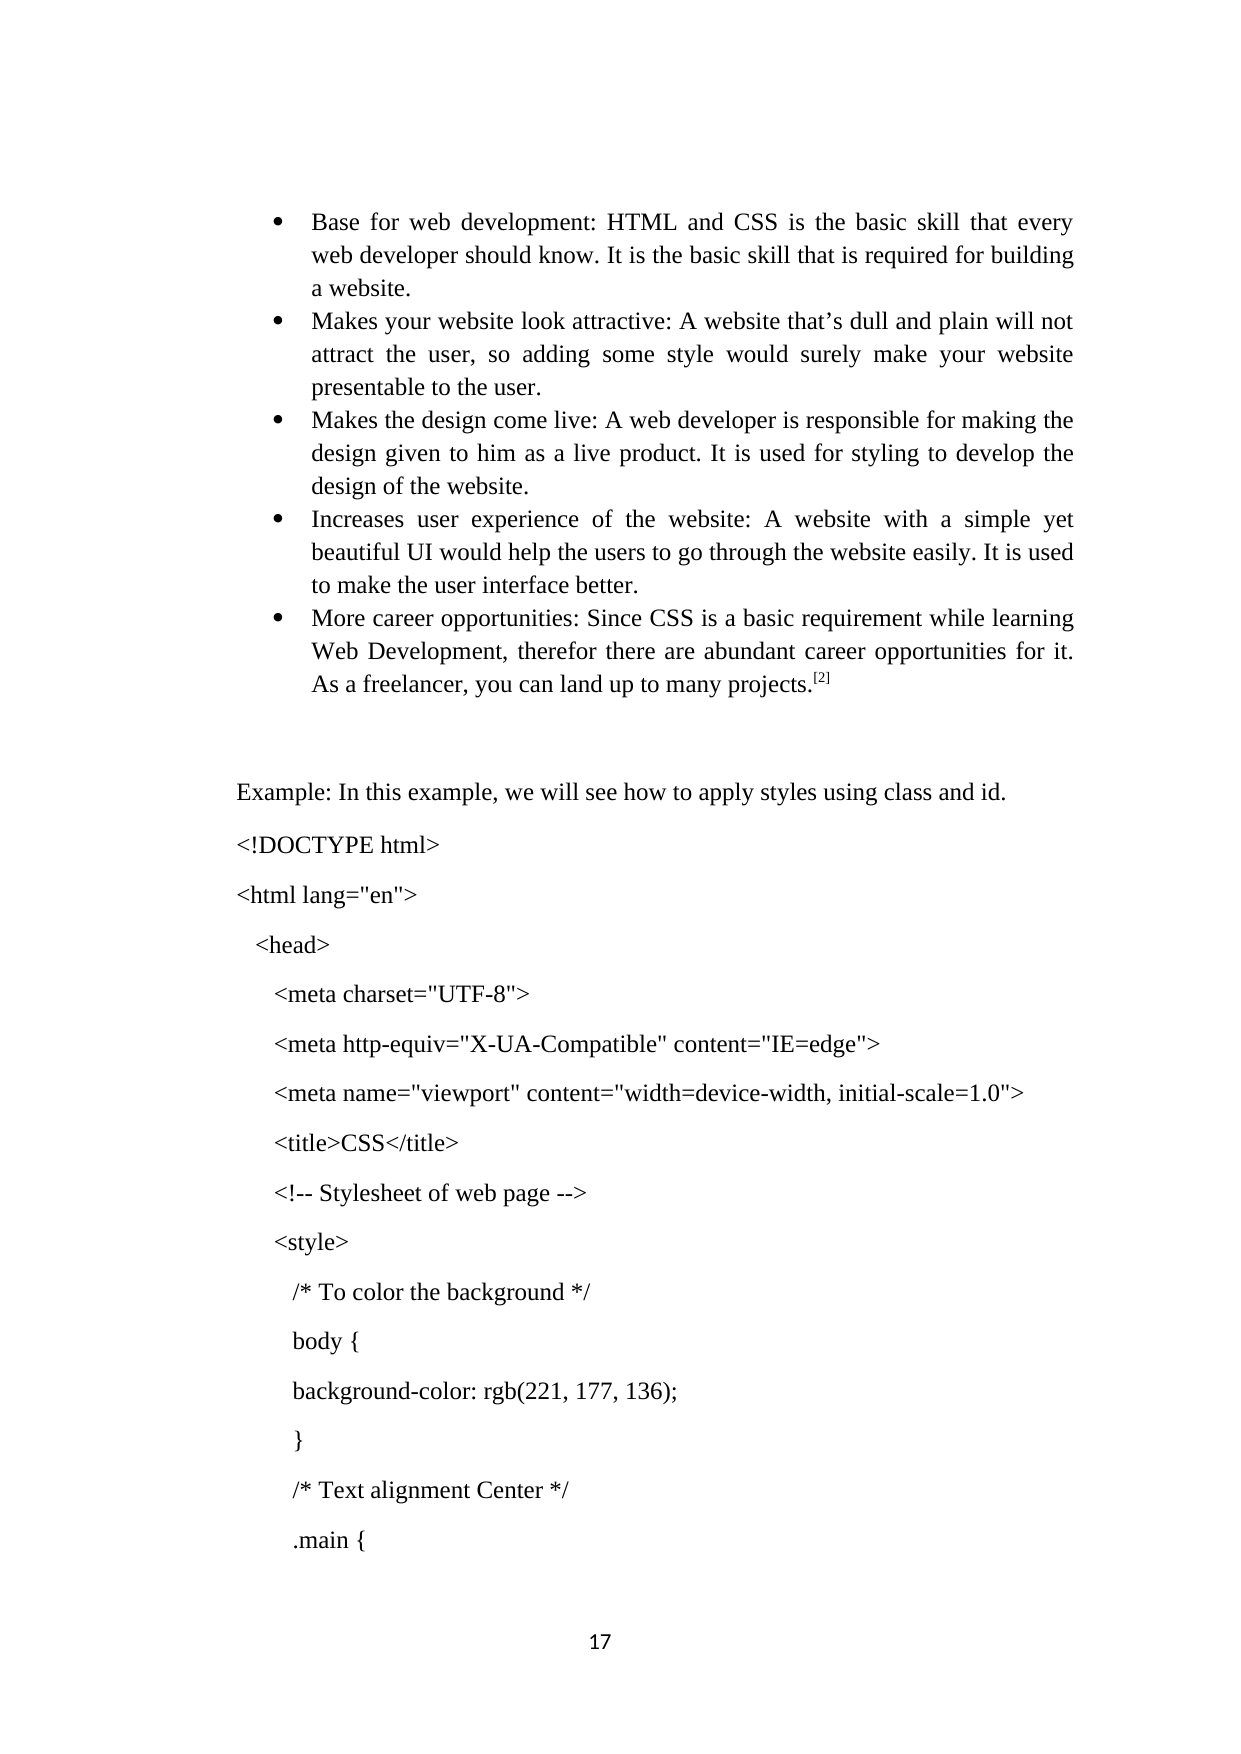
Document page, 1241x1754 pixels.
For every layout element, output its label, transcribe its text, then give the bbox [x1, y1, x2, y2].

text background-color: rgb(221, 177, 136); [236, 1376, 1075, 1405]
text <style> [236, 1227, 1075, 1256]
text .main { [236, 1525, 1075, 1553]
text body { [236, 1326, 1075, 1355]
text /* Text alignment Center */ [236, 1475, 1075, 1504]
text <title>CSS</title> [236, 1128, 1075, 1157]
text <meta http-equiv="X-UA-Compatible" content="IE=edge"> [236, 1029, 1075, 1058]
text } [236, 1426, 1075, 1454]
text <html lang="en"> [236, 880, 1075, 909]
text <meta charset="UTF-8"> [236, 979, 1075, 1008]
text <!-- Stylesheet of web page --> [236, 1178, 1075, 1206]
list More career opportunities: Since CSS is a basic requirement while learning Web Development, therefor there are abundant career opportunities for it. As a freelancer, you can land up to many projects.[2] [274, 603, 1075, 698]
text /* To color the background */ [236, 1277, 1075, 1306]
list Base for web development: HTML and CSS is the basic skill that every web developer should know. It is the basic skill that is required for building a website. [274, 207, 1075, 302]
list Increases user experience of the website: A website with a simple yet beautiful UI would help the users to go through the website easily. It is used to make the user interface better. [274, 504, 1075, 599]
text <head> [236, 930, 1075, 958]
list Makes your website look attractive: A website that’s dull and plain will not attract the user, so adding some style would surely make your website presentable to the user. [274, 306, 1075, 401]
text <!DOCTYPE html> [236, 831, 1075, 859]
list Makes the design come live: A web developer is responsible for making the design given to him as a live product. It is used for styling to develop the design of the website. [274, 405, 1075, 500]
text Example: In this example, we will see how to apply styles using class and id. [236, 777, 1075, 806]
text <meta name="viewport" content="width=device-width, initial-scale=1.0"> [236, 1078, 1075, 1107]
